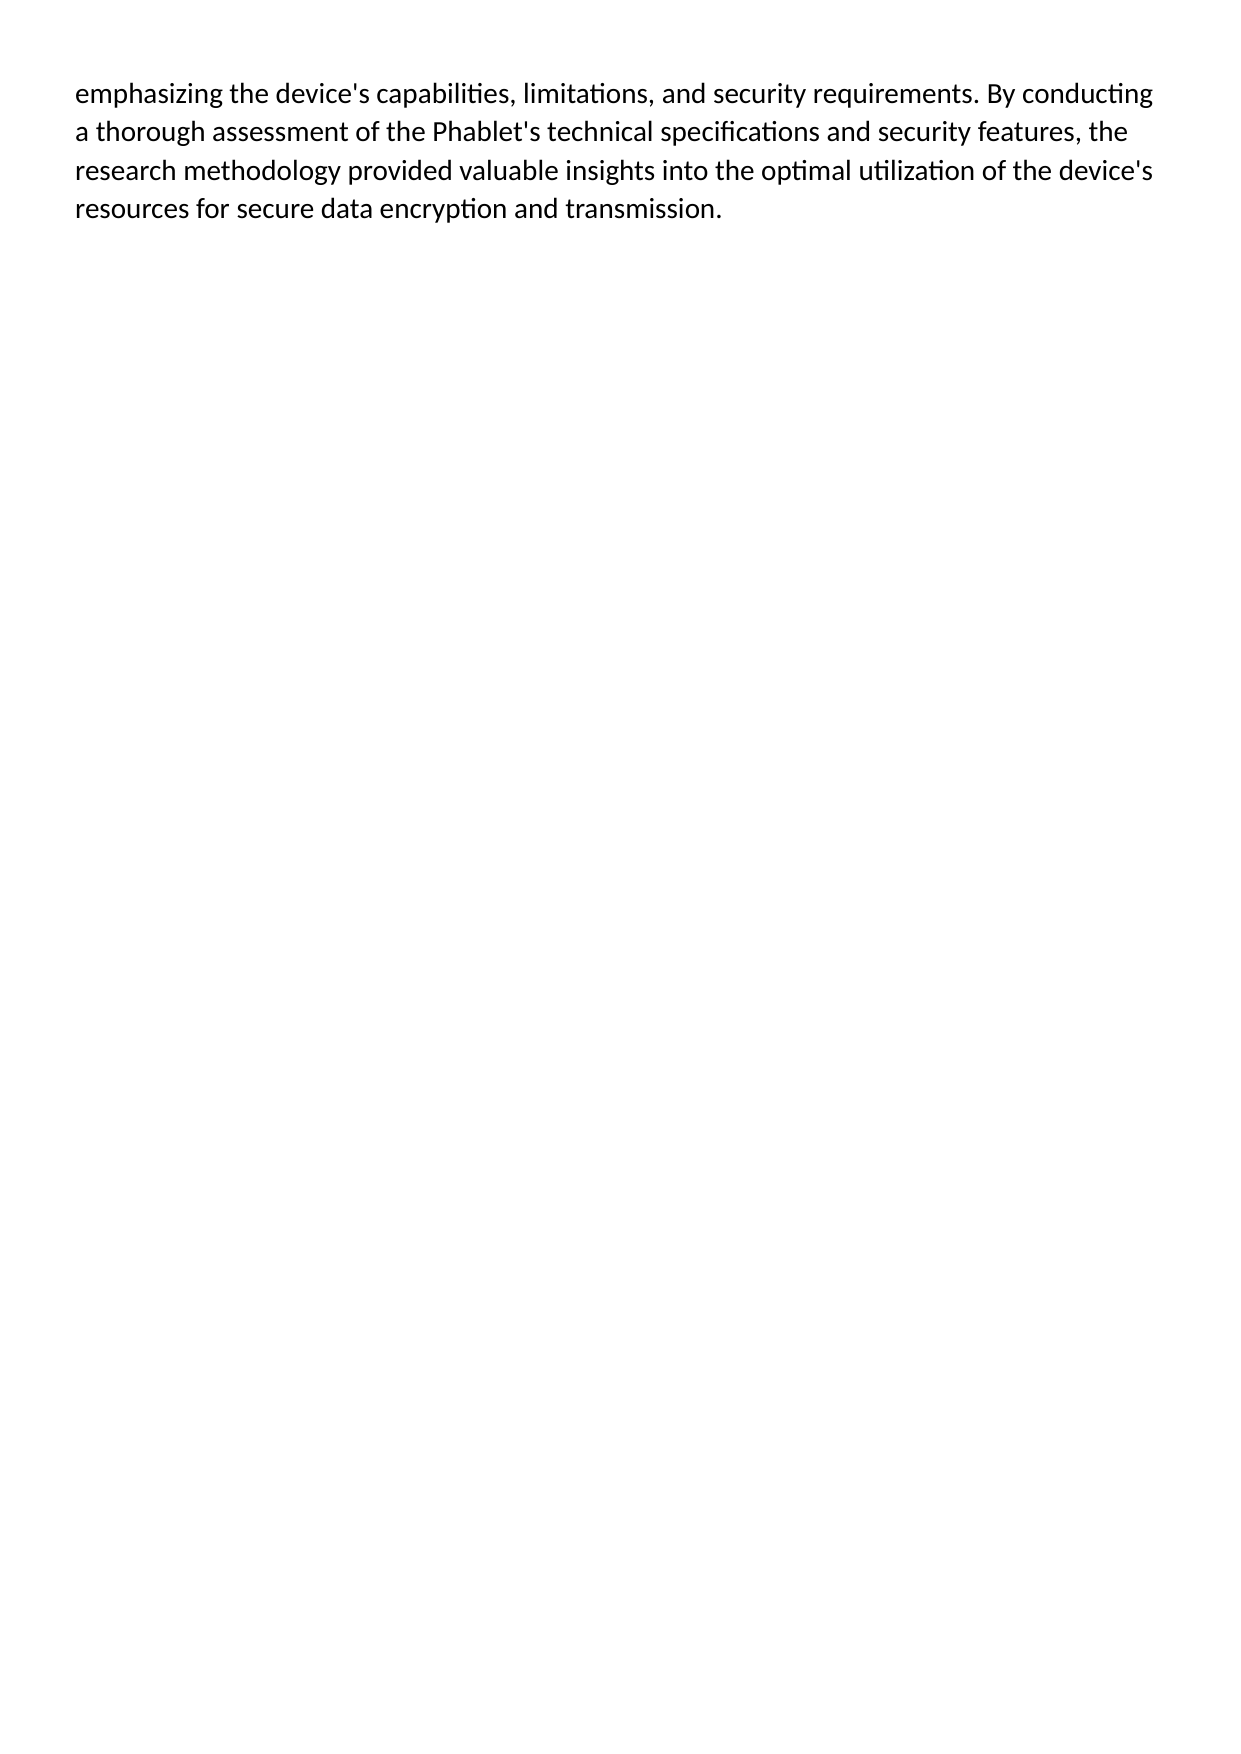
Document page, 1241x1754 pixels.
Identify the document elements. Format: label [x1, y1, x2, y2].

text [75, 75, 1165, 226]
